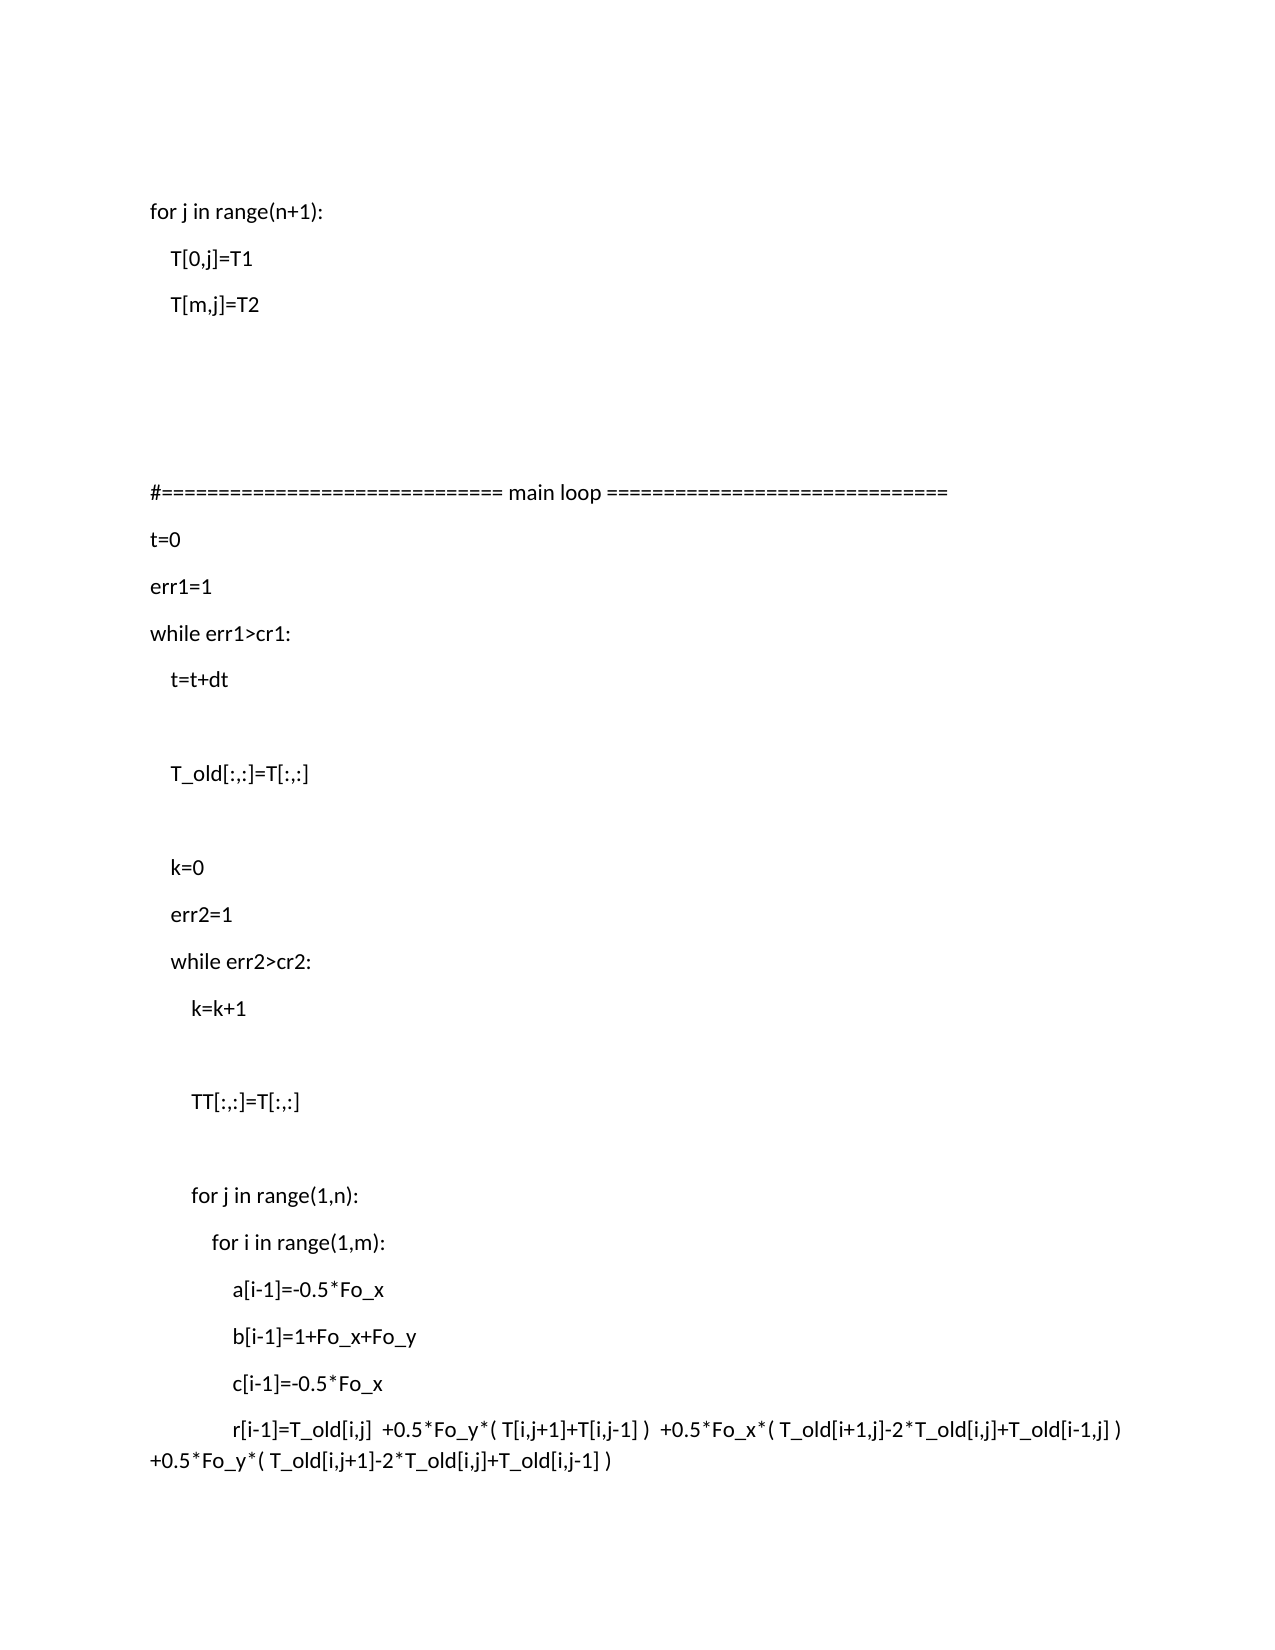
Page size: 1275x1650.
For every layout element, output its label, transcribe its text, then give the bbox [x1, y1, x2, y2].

text #============================== main loop ============================== [150, 478, 1125, 506]
text t=t+dt [150, 666, 1125, 694]
text err2=1 [150, 900, 1125, 928]
text c[i-1]=-0.5*Fo_x [150, 1369, 1125, 1397]
text err1=1 [150, 572, 1125, 600]
text b[i-1]=1+Fo_x+Fo_y [150, 1322, 1125, 1350]
text T[m,j]=T2 [150, 291, 1125, 319]
text while err2>cr2: [150, 947, 1125, 975]
text TT[:,:]=T[:,:] [150, 1087, 1125, 1116]
text for i in range(1,m): [150, 1228, 1125, 1256]
text a[i-1]=-0.5*Fo_x [150, 1275, 1125, 1303]
text r[i-1]=T_old[i,j] +0.5*Fo_y*( T[i,j+1]+T[i,j-1] ) +0.5*Fo_x*( T_old[i+1,j]-2*T_old[i,j]+T_old[i-1,j] ) +0.5*Fo_y*( T_old[i,j+1]-2*T_old[i,j]+T_old[i,j-1] ) [150, 1416, 1125, 1474]
text for j in range(1,n): [150, 1181, 1125, 1209]
text k=k+1 [150, 994, 1125, 1022]
text t=0 [150, 525, 1125, 553]
text while err1>cr1: [150, 619, 1125, 647]
text T[0,j]=T1 [150, 244, 1125, 272]
text k=0 [150, 853, 1125, 881]
text T_old[:,:]=T[:,:] [150, 759, 1125, 787]
text for j in range(n+1): [150, 197, 1125, 225]
